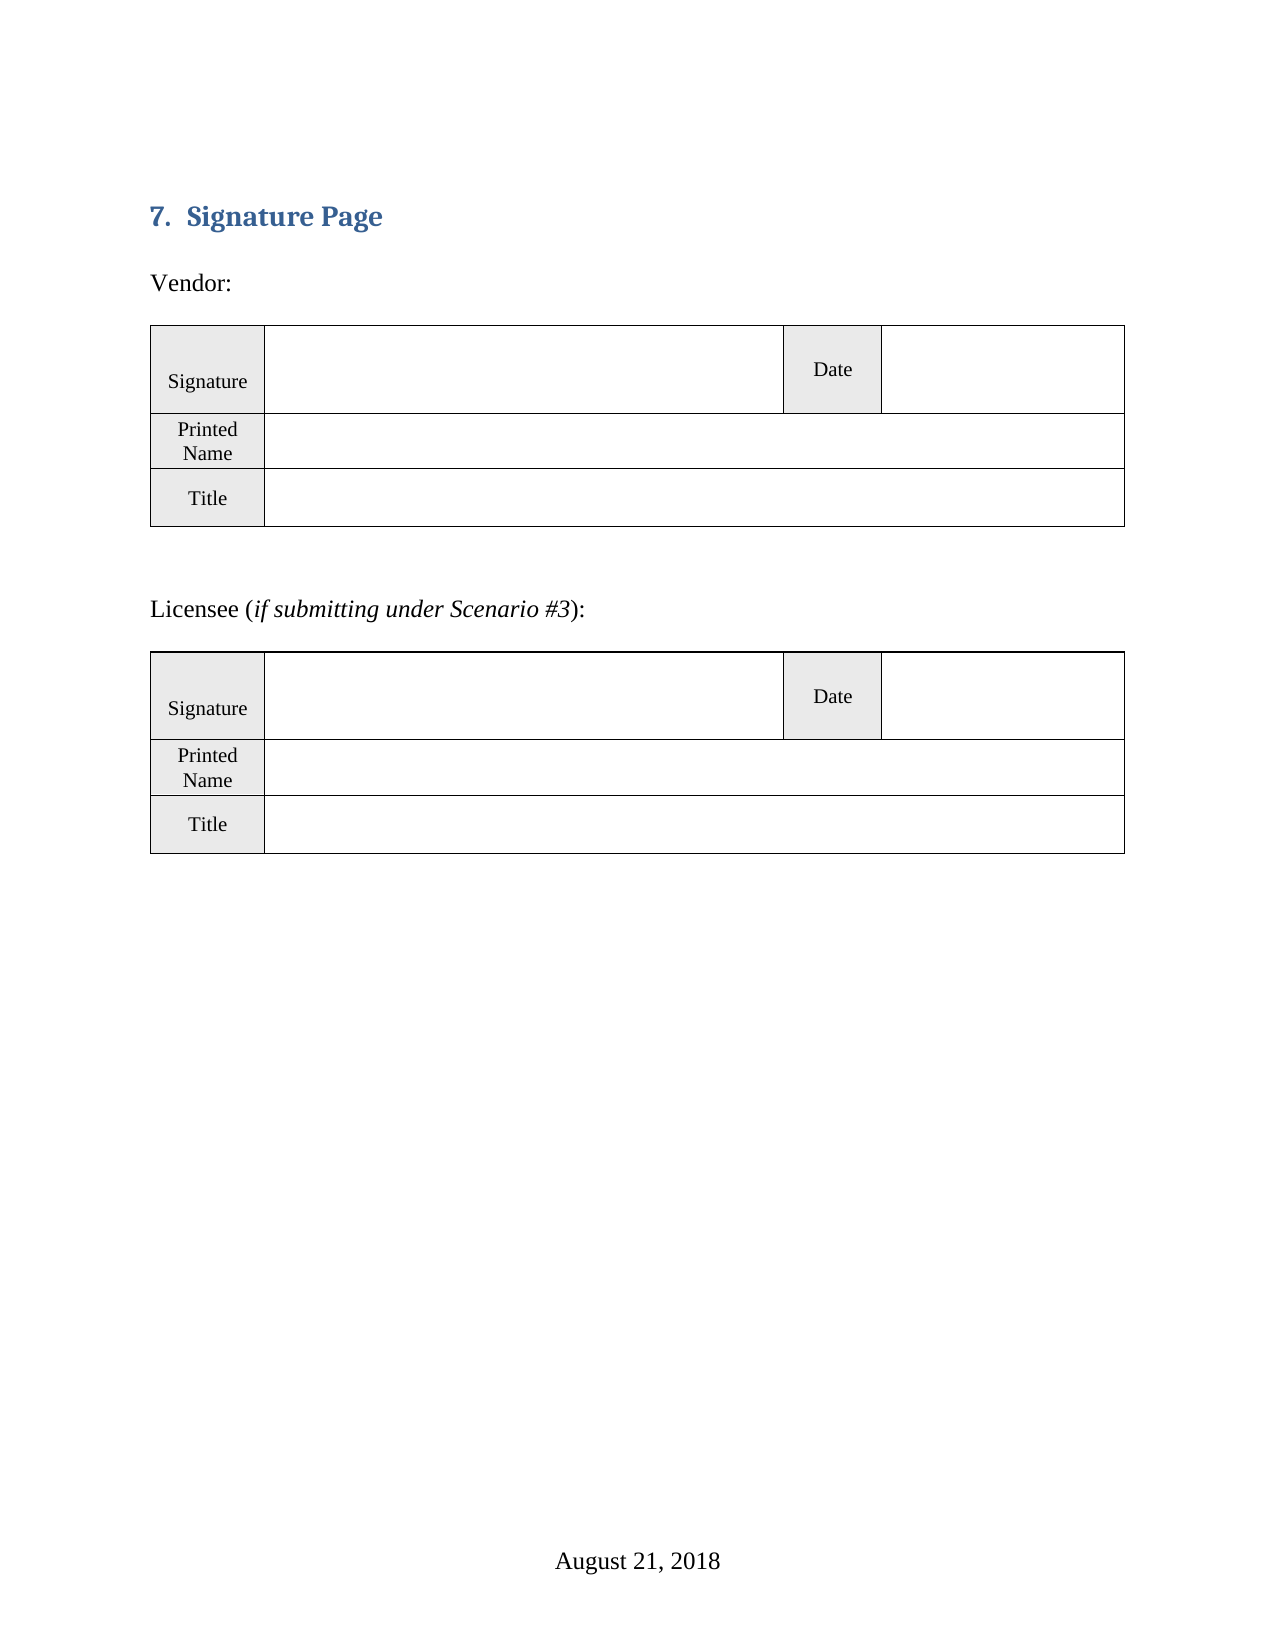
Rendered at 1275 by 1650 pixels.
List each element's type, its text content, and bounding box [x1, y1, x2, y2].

table_cell Title [151, 796, 264, 853]
table_header [882, 653, 1124, 739]
table_cell Printed Name [151, 740, 264, 794]
table_cell [265, 414, 1124, 468]
table_header [265, 653, 783, 739]
table_cell [265, 469, 1124, 526]
table_cell [265, 796, 1124, 853]
table_cell Title [151, 469, 264, 526]
table_header [265, 326, 783, 413]
table_header Date [784, 653, 881, 739]
table_header Signature [151, 326, 264, 413]
text Vendor: [150, 233, 1125, 296]
table_header [882, 326, 1124, 413]
table_cell Printed Name [151, 414, 264, 468]
table_header Signature [151, 653, 264, 739]
text Licensee (if submitting under Scenario #3): [150, 594, 1125, 623]
table_cell [265, 740, 1124, 794]
table_header Date [784, 326, 881, 413]
subtitle Signature Page [150, 200, 1125, 233]
